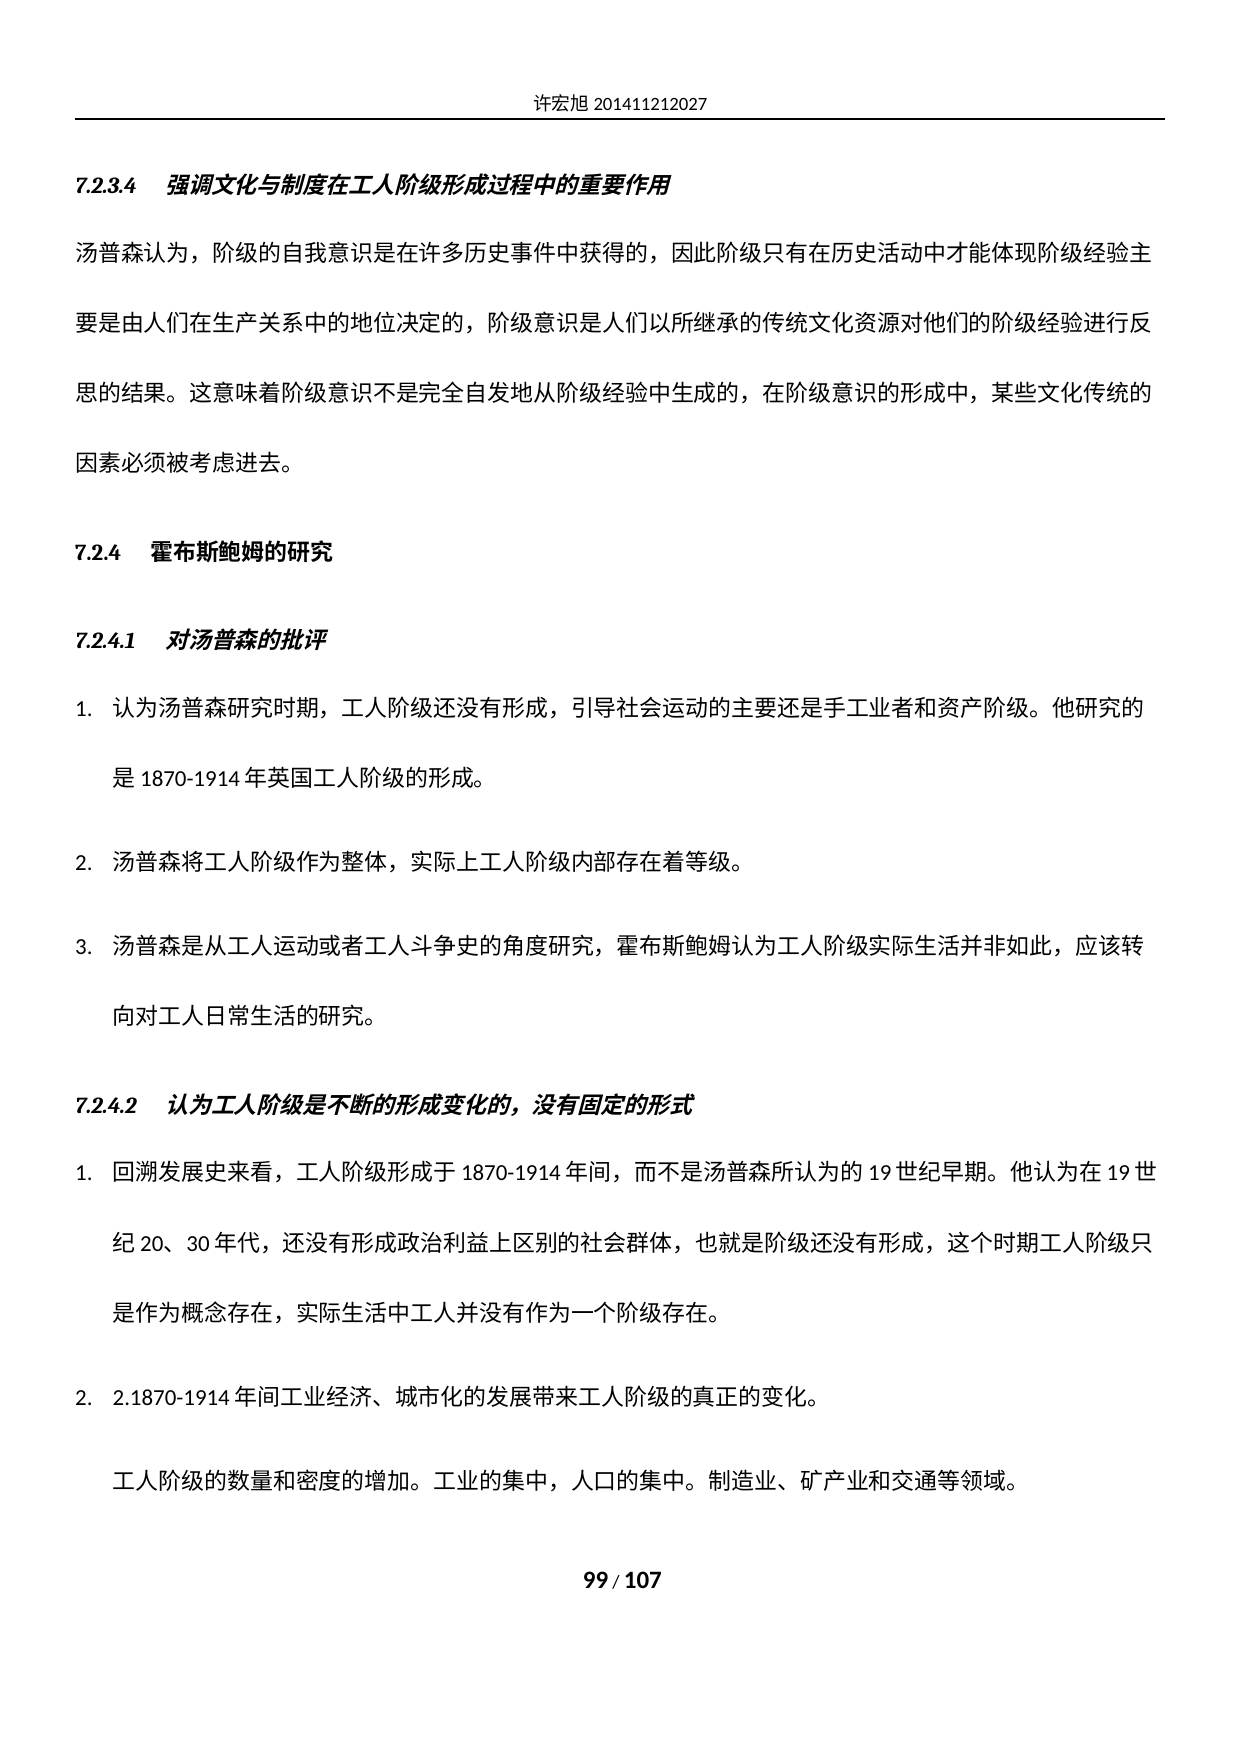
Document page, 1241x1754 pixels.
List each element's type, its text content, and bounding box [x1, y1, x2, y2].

subtitle 认为工人阶级是不断的形成变化的，没有固定的形式 [75, 1071, 1165, 1136]
list 汤普森将工人阶级作为整体，实际上工人阶级内部存在着等级。 [75, 828, 1165, 893]
subtitle 强调文化与制度在工人阶级形成过程中的重要作用 [75, 151, 1165, 216]
list 工人阶级的数量和密度的增加。工业的集中，人口的集中。制造业、矿产业和交通等领域。 [112, 1447, 1165, 1512]
list 汤普森是从工人运动或者工人斗争史的角度研究，霍布斯鲍姆认为工人阶级实际生活并非如此，应该转向对工人日常生活的研究。 [75, 912, 1165, 1047]
list 2.1870-1914年间工业经济、城市化的发展带来工人阶级的真正的变化。 [75, 1363, 1165, 1428]
subtitle 对汤普森的批评 [75, 606, 1165, 671]
list 回溯发展史来看，工人阶级形成于1870-1914年间，而不是汤普森所认为的19世纪早期。他认为在19世纪20、30年代，还没有形成政治利益上区别的社会群体，也就是阶级还没有形成，这个时期工人阶级只是作为概念存在，实际生活中工人并没有作为一个阶级存在。 [75, 1138, 1165, 1344]
text 汤普森认为，阶级的自我意识是在许多历史事件中获得的，因此阶级只有在历史活动中才能体现阶级经验主要是由人们在生产关系中的地位决定的，阶级意识是人们以所继承的传统文化资源对他们的阶级经验进行反思的结果。这意味着阶级意识不是完全自发地从阶级经验中生成的，在阶级意识的形成中，某些文化传统的因素必须被考虑进去。 [75, 219, 1165, 494]
subtitle 霍布斯鲍姆的研究 [75, 518, 1165, 583]
list 认为汤普森研究时期，工人阶级还没有形成，引导社会运动的主要还是手工业者和资产阶级。他研究的是1870-1914年英国工人阶级的形成。 [75, 674, 1165, 809]
